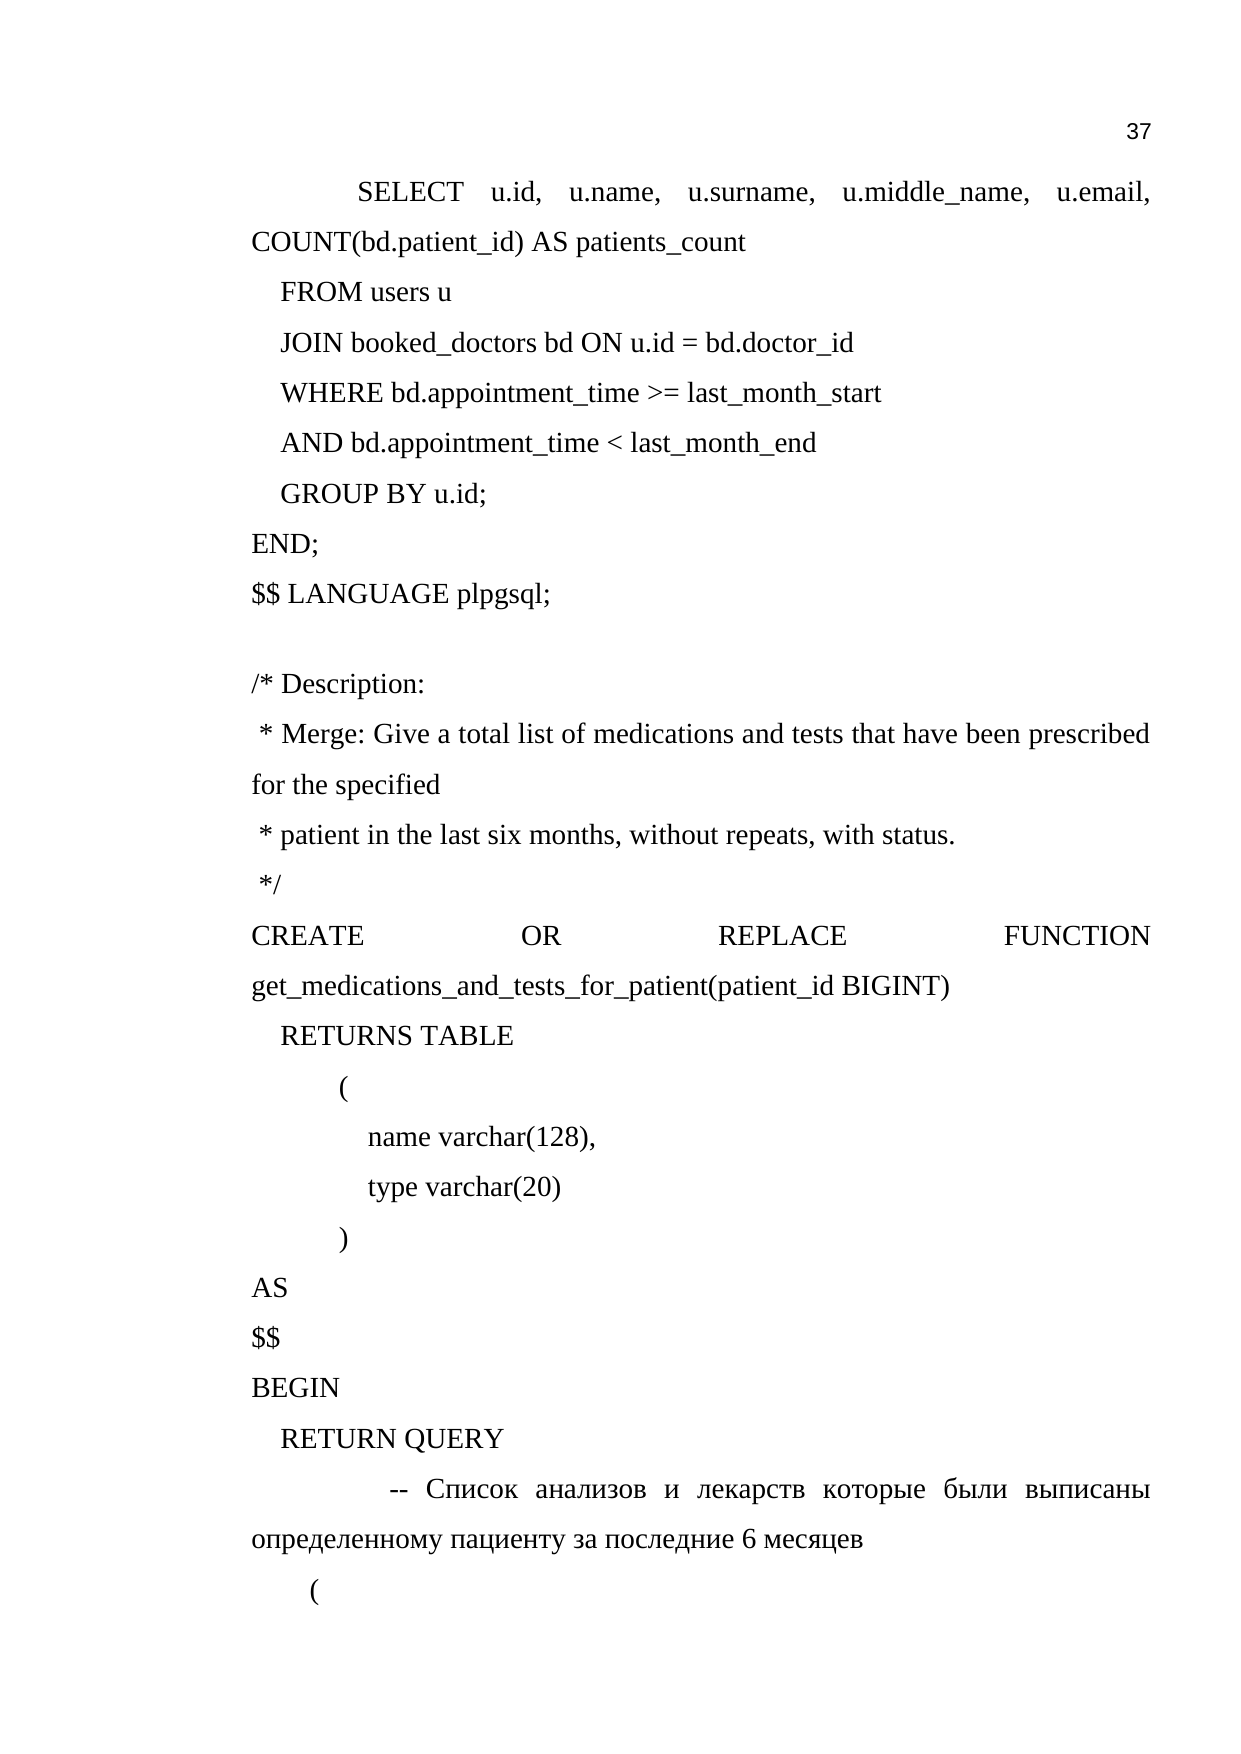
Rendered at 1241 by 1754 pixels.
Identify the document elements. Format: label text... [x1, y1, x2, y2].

text name varchar(128), [251, 1119, 1152, 1153]
text SELECT u.id, u.name, u.surname, u.middle_name, u.email, COUNT(bd.patient_id) AS patients_count [251, 174, 1152, 258]
text ) [251, 1220, 1152, 1253]
text ( [251, 1572, 1152, 1605]
text CREATE OR REPLACE FUNCTION get_medications_and_tests_for_patient(patient_id BIGINT) [251, 918, 1152, 1002]
text /* Description: [251, 666, 1152, 700]
text RETURN QUERY [251, 1421, 1152, 1454]
text JOIN booked_doctors bd ON u.id = bd.doctor_id [251, 325, 1152, 358]
text * Merge: Give a total list of medications and tests that have been prescribed for the specified [251, 717, 1152, 800]
text GROUP BY u.id; [251, 476, 1152, 509]
text */ [251, 867, 1152, 901]
text RETURNS TABLE [251, 1018, 1152, 1052]
text AND bd.appointment_time < last_month_end [251, 426, 1152, 459]
text BEGIN [251, 1371, 1152, 1404]
text END; [251, 526, 1152, 560]
text $$ LANGUAGE plpgsql; [251, 576, 1152, 610]
text WHERE bd.appointment_time >= last_month_start [251, 375, 1152, 409]
text AS [251, 1270, 1152, 1303]
text -- Список анализов и лекарств которые были выписаны определенному пациенту за последние 6 месяцев [251, 1471, 1152, 1555]
text $$ [251, 1320, 1152, 1354]
text FROM users u [251, 274, 1152, 308]
text type varchar(20) [251, 1169, 1152, 1203]
text ( [251, 1069, 1152, 1102]
text * patient in the last six months, without repeats, with status. [251, 817, 1152, 851]
